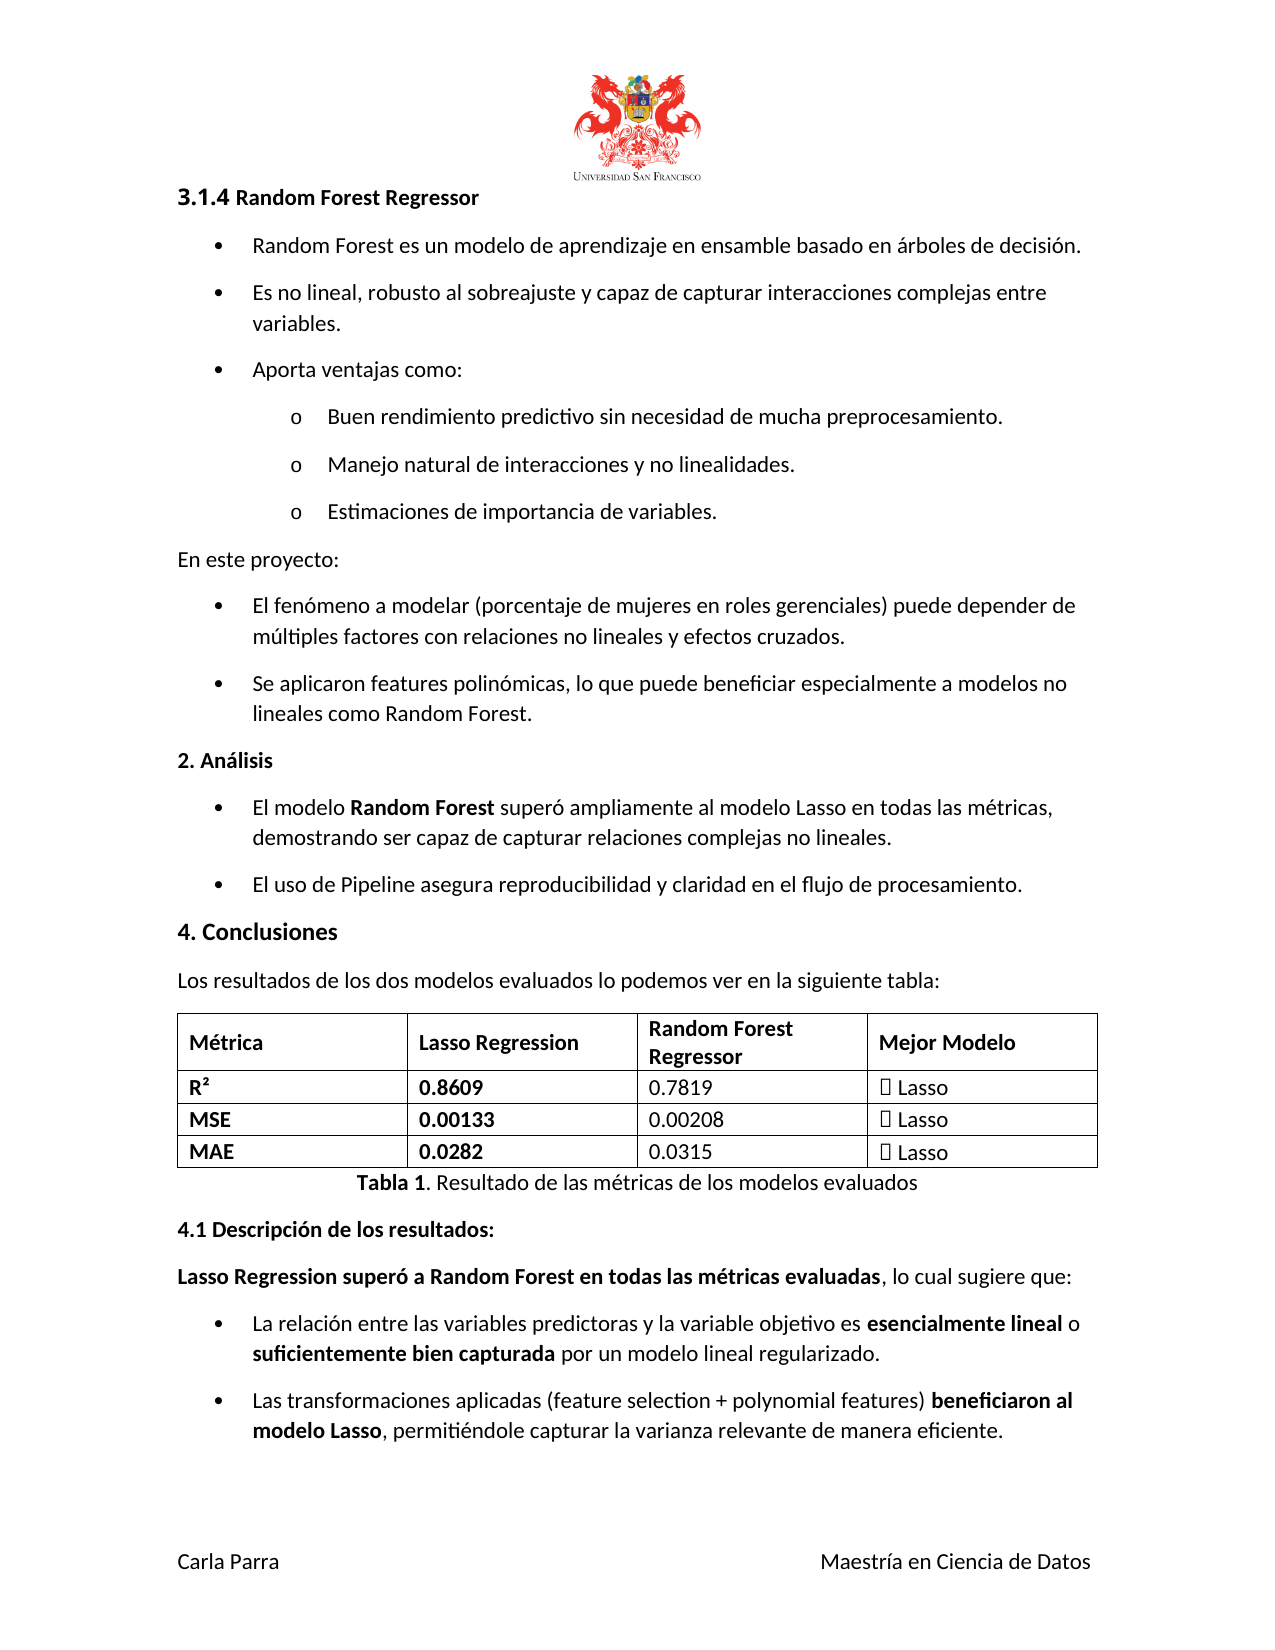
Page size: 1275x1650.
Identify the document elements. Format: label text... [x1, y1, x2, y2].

table_cell 0.0282 [408, 1136, 637, 1167]
text 3.1.4 Random Forest Regressor [177, 181, 1098, 212]
table_cell 0.0315 [638, 1136, 867, 1167]
table_header Mejor Modelo [868, 1014, 1097, 1070]
list Buen rendimiento predictivo sin necesidad de mucha preprocesamiento. [290, 402, 1098, 431]
table_cell MAE [178, 1136, 407, 1167]
table_cell ✅ Lasso [868, 1071, 1097, 1102]
table_cell ✅ Lasso [868, 1136, 1097, 1167]
list Estimaciones de importancia de variables. [290, 497, 1098, 526]
table_cell 0.00133 [408, 1104, 637, 1135]
table_header Lasso Regression [408, 1014, 637, 1070]
text 2. Análisis [177, 746, 1098, 774]
table_header Métrica [178, 1014, 407, 1070]
table_cell R² [178, 1071, 407, 1102]
list Es no lineal, robusto al sobreajuste y capaz de capturar interacciones complejas entre variables. [215, 278, 1098, 337]
table_cell 0.8609 [408, 1071, 637, 1102]
table_cell MSE [178, 1104, 407, 1135]
table_header Random Forest Regressor [638, 1014, 867, 1070]
text Los resultados de los dos modelos evaluados lo podemos ver en la siguiente tabla: [177, 966, 1098, 994]
text Lasso Regression superó a Random Forest en todas las métricas evaluadas, lo cual sugiere que: [177, 1262, 1098, 1290]
text Tabla 1. Resultado de las métricas de los modelos evaluados [177, 1168, 1098, 1196]
list Se aplicaron features polinómicas, lo que puede beneficiar especialmente a modelos no lineales como Random Forest. [215, 669, 1098, 727]
table_cell 0.7819 [638, 1071, 867, 1102]
picture [574, 75, 701, 182]
list Las transformaciones aplicadas (feature selection + polynomial features) beneficiaron al modelo Lasso, permitiéndole capturar la varianza relevante de manera eficiente. [215, 1386, 1098, 1444]
list La relación entre las variables predictoras y la variable objetivo es esencialmente lineal o suficientemente bien capturada por un modelo lineal regularizado. [215, 1309, 1098, 1367]
text En este proyecto: [177, 545, 1098, 573]
list Random Forest es un modelo de aprendizaje en ensamble basado en árboles de decisión. [215, 232, 1098, 260]
list El uso de Pipeline asegura reproducibilidad y claridad en el flujo de procesamiento. [215, 870, 1098, 898]
list El fenómeno a modelar (porcentaje de mujeres en roles gerenciales) puede depender de múltiples factores con relaciones no lineales y efectos cruzados. [215, 592, 1098, 650]
list El modelo Random Forest superó ampliamente al modelo Lasso en todas las métricas, demostrando ser capaz de capturar relaciones complejas no lineales. [215, 793, 1098, 851]
table_cell 0.00208 [638, 1104, 867, 1135]
text 4. Conclusiones [177, 917, 1098, 947]
text 4.1 Descripción de los resultados: [177, 1215, 1098, 1243]
table_cell ✅ Lasso [868, 1104, 1097, 1135]
list Manejo natural de interacciones y no linealidades. [290, 450, 1098, 478]
list Aporta ventajas como: [215, 356, 1098, 384]
